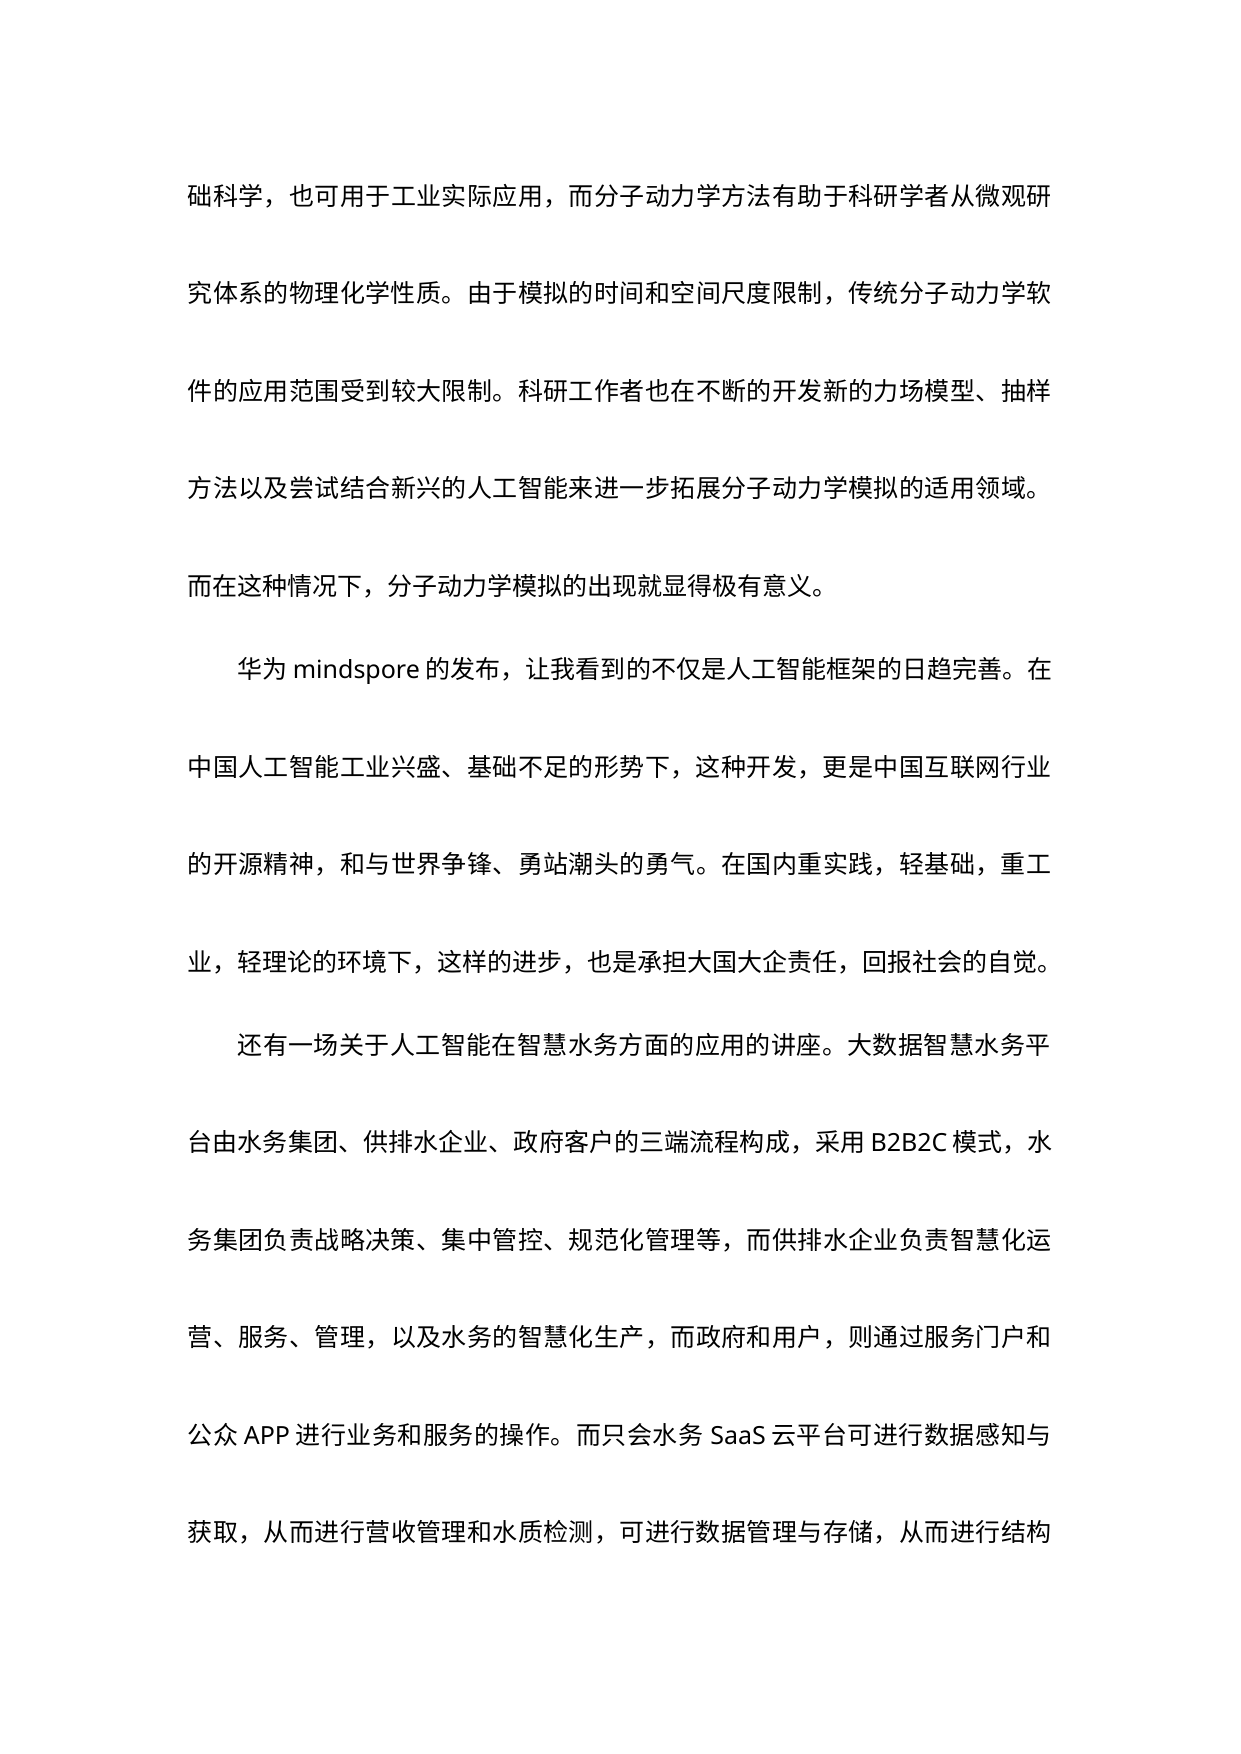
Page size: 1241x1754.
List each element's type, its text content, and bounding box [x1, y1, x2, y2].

text 华为mindspore的发布，让我看到的不仅是人工智能框架的日趋完善。在中国人工智能工业兴盛、基础不足的形势下，这种开发，更是中国互联网行业的开源精神，和与世界争锋、勇站潮头的勇气。在国内重实践，轻基础，重工业，轻理论的环境下，这样的进步，也是承担大国大企责任，回报社会的自觉。 [187, 635, 1053, 993]
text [187, 1011, 1053, 1563]
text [187, 162, 1053, 617]
